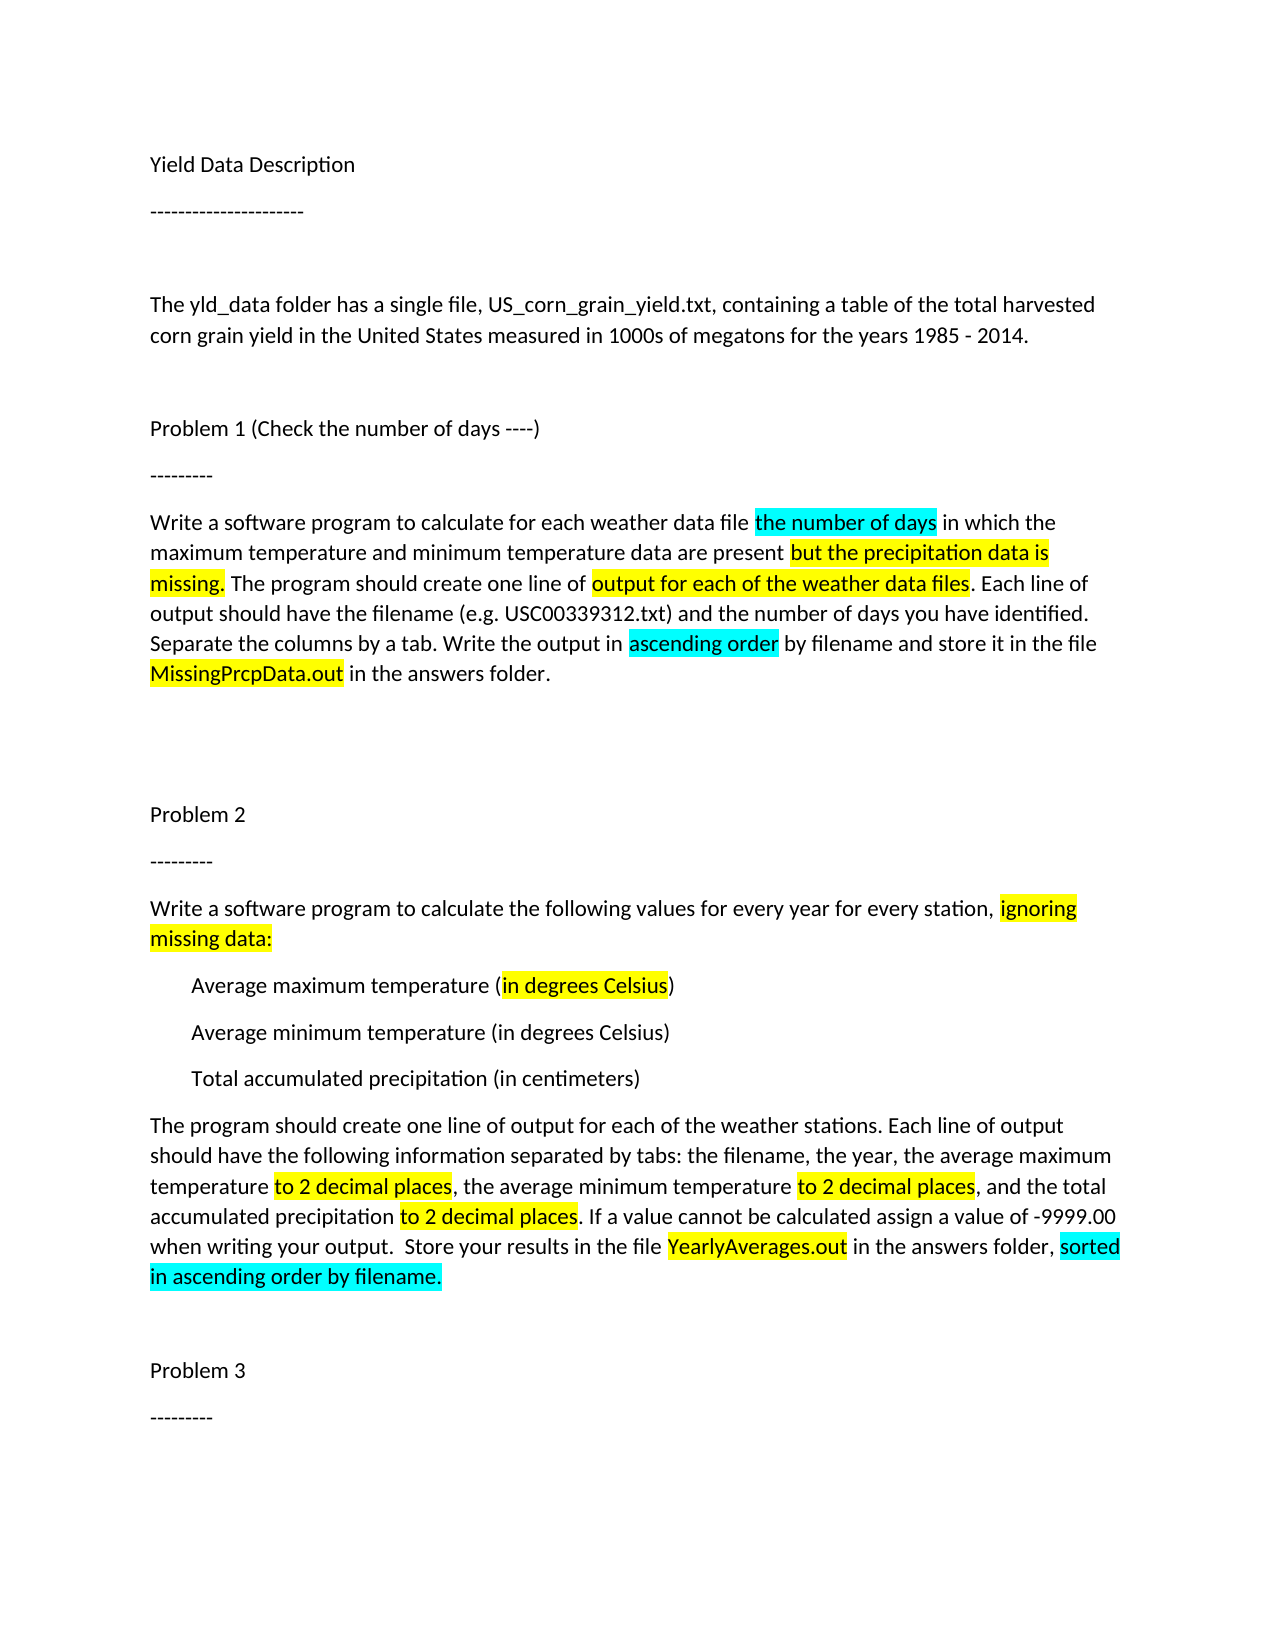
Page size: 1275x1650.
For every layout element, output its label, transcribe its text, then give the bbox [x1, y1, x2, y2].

text Problem 1 (Check the number of days ----) [150, 414, 1125, 443]
text Write a software program to calculate for each weather data file the number of days in which the maximum temperature and minimum temperature data are present but the precipitation data is missing. The program should create one line of output for each of the weather data files. Each line of output should have the filename (e.g. USC00339312.txt) and the number of days you have identified. Separate the columns by a tab. Write the output in ascending order by filename and store it in the file MissingPrcpData.out in the answers folder. [150, 508, 1125, 687]
text The program should create one line of output for each of the weather stations. Each line of output should have the following information separated by tabs: the filename, the year, the average maximum temperature to 2 decimal places, the average minimum temperature to 2 decimal places, and the total accumulated precipitation to 2 decimal places. If a value cannot be calculated assign a value of -9999.00 when writing your output. Store your results in the file YearlyAverages.out in the answers folder, sorted in ascending order by filename. [150, 1111, 1125, 1291]
text Yield Data Description [150, 150, 1125, 178]
text Average maximum temperature (in degrees Celsius) [668, 971, 1125, 999]
text The yld_data folder has a single file, US_corn_grain_yield.txt, containing a table of the total harvested corn grain yield in the United States measured in 1000s of megatons for the years 1985 - 2014. [150, 291, 1125, 349]
text Problem 3 [150, 1356, 1125, 1384]
text --------- [150, 461, 1125, 489]
text --------- [150, 1403, 1125, 1431]
text Write a software program to calculate the following values for every year for every station, ignoring missing data: [150, 894, 1125, 952]
text ---------------------- [150, 197, 1125, 225]
text Total accumulated precipitation (in centimeters) [150, 1064, 1125, 1093]
text --------- [150, 847, 1125, 875]
text Average maximum temperature (in degrees Celsius) [150, 971, 502, 999]
text Problem 2 [150, 800, 1125, 828]
text Average minimum temperature (in degrees Celsius) [150, 1018, 1125, 1046]
